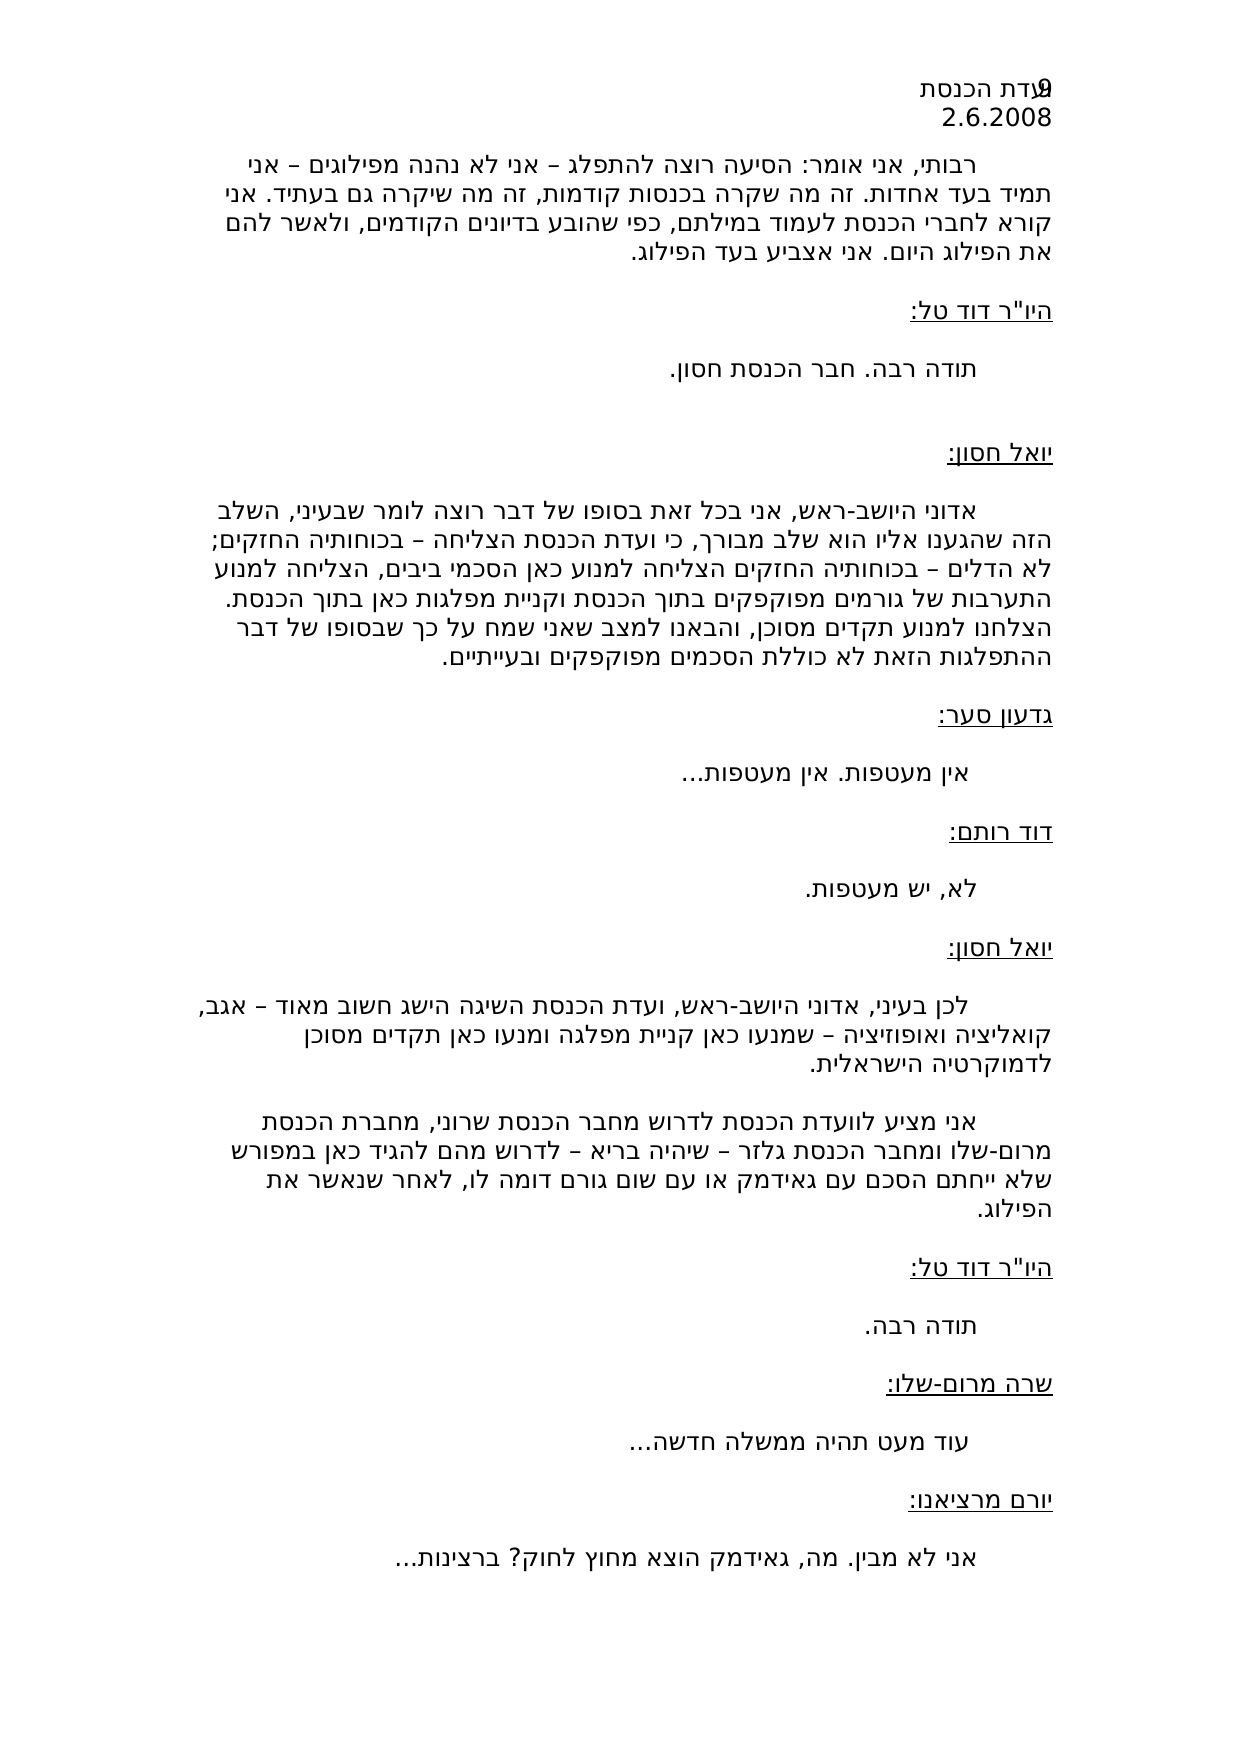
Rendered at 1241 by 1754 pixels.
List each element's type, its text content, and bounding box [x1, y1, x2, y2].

text אין מעטפות. אין מעטפות... [187, 758, 1053, 788]
text לא, יש מעטפות. [187, 875, 1053, 904]
subtitle יואל חסון: [187, 438, 1053, 468]
text היו"ר דוד טל: [187, 267, 1053, 325]
text גדעון סער: [187, 671, 1053, 730]
text אני לא מבין. מה, גאידמק הוצא מחוץ לחוק? ברצינות... [187, 1543, 1053, 1573]
text היו"ר דוד טל: [187, 1224, 1053, 1282]
text עוד מעט תהיה ממשלה חדשה... [187, 1427, 1053, 1456]
text לכן בעיני, אדוני היושב-ראש, ועדת הכנסת השיגה הישג חשוב מאוד – אגב, קואליציה ואופוזיציה – שמנעו כאן קניית מפלגה ומנעו כאן תקדים מסוכן לדמוקרטיה הישראלית. [187, 991, 1053, 1078]
text שרה מרום-שלו: [187, 1340, 1053, 1398]
text תודה רבה. חבר הכנסת חסון. [187, 354, 1053, 383]
text רבותי, אני אומר: הסיעה רוצה להתפלג – אני לא נהנה מפילוגים – אני תמיד בעד אחדות. זה מה שקרה בכנסות קודמות, זה מה שיקרה גם בעתיד. אני קורא לחברי הכנסת לעמוד במילתם, כפי שהובע בדיונים הקודמים, ולאשר להם את הפילוג היום. אני אצביע בעד הפילוג. [187, 150, 1053, 267]
text תודה רבה. [187, 1311, 1053, 1340]
text יורם מרציאנו: [187, 1456, 1053, 1515]
text אני מציע לוועדת הכנסת לדרוש מחבר הכנסת שרוני, מחברת הכנסת מרום-שלו ומחבר הכנסת גלזר – שיהיה בריא – לדרוש מהם להגיד כאן במפורש שלא ייחתם הסכם עם גאידמק או עם שום גורם דומה לו, לאחר שנאשר את הפילוג. [187, 1107, 1053, 1224]
subtitle יואל חסון: [187, 904, 1053, 962]
text : [187, 788, 1053, 846]
text אדוני היושב-ראש, אני בכל זאת בסופו של דבר רוצה לומר שבעיני, השלב הזה שהגענו אליו הוא שלב מבורך, כי ועדת הכנסת הצליחה – בכוחותיה החזקים; לא הדלים – בכוחותיה החזקים הצליחה למנוע כאן הסכמי ביבים, הצליחה למנוע התערבות של גורמים מפוקפקים בתוך הכנסת וקניית מפלגות כאן בתוך הכנסת. הצלחנו למנוע תקדים מסוכן, והבאנו למצב שאני שמח על כך שבסופו של דבר ההתפלגות הזאת לא כוללת הסכמים מפוקפקים ובעייתיים. [187, 496, 1053, 671]
